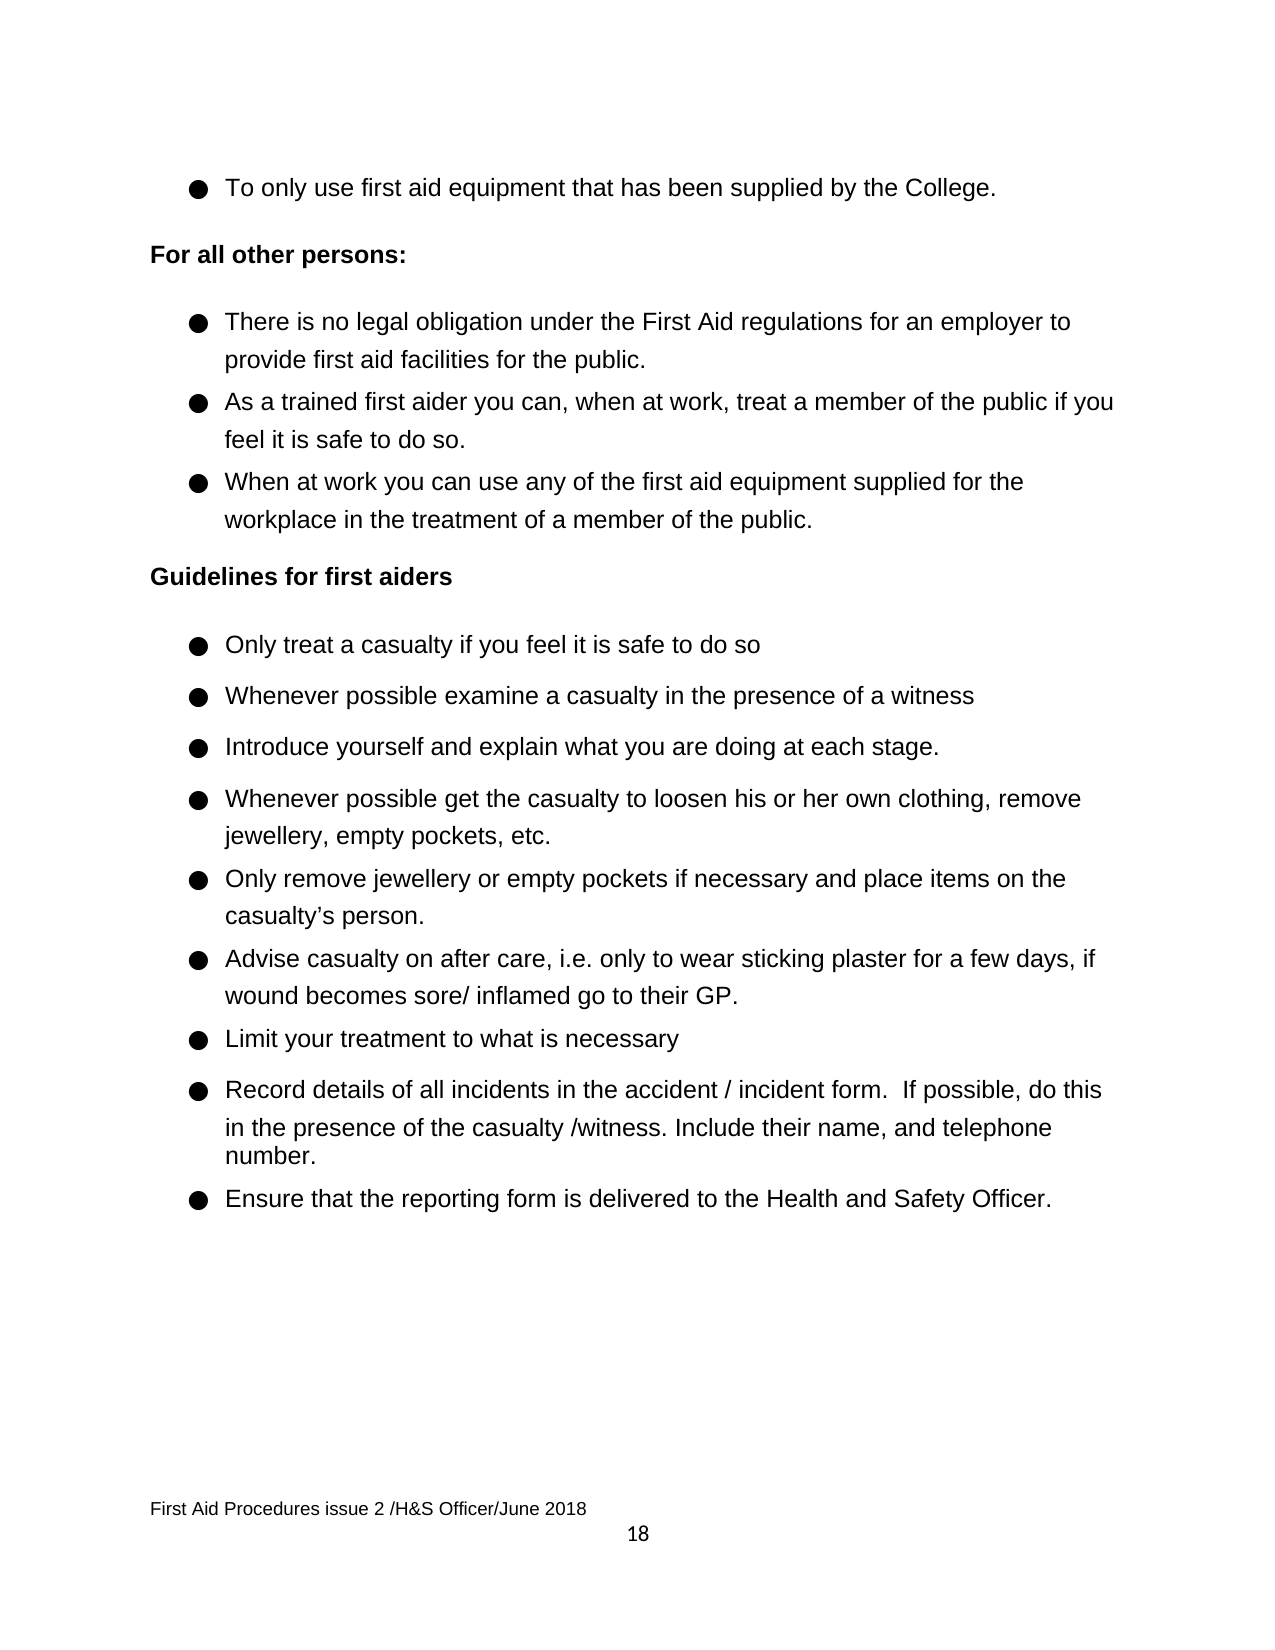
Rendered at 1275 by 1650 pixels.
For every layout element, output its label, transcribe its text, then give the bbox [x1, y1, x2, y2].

list To only use first aid equipment that has been supplied by the College. [187, 160, 1125, 211]
list Record details of all incidents in the accident / incident form. If possible, do this in the presence of the casualty /witness. Include their name, and telephone number. [187, 1061, 1125, 1170]
list Ensure that the reporting form is delivered to the Health and Safety Officer. [187, 1170, 1125, 1221]
list Advise casualty on after care, i.e. only to wear sticking plaster for a few days, if wound becomes sore/ inflamed go to their GP. [187, 930, 1125, 1010]
text For all other persons: [150, 240, 1125, 268]
list When at work you can use any of the first aid equipment supplied for the workplace in the treatment of a member of the public. [187, 454, 1125, 534]
text Guidelines for first aiders [150, 562, 1125, 591]
list Whenever possible get the casualty to loosen his or her own clothing, remove jewellery, empty pockets, etc. [187, 770, 1125, 850]
list Limit your treatment to what is necessary [187, 1010, 1125, 1061]
list Whenever possible examine a casualty in the presence of a witness [187, 667, 1125, 719]
list Only remove jewellery or empty pockets if necessary and place items on the casualty’s person. [187, 850, 1125, 930]
list As a trained first aider you can, when at work, treat a member of the public if you feel it is safe to do so. [187, 374, 1125, 454]
list Only treat a casualty if you feel it is safe to do so [187, 616, 1125, 667]
list There is no legal obligation under the First Aid regulations for an employer to provide first aid facilities for the public. [187, 294, 1125, 374]
list Introduce yourself and explain what you are doing at each stage. [187, 719, 1125, 770]
